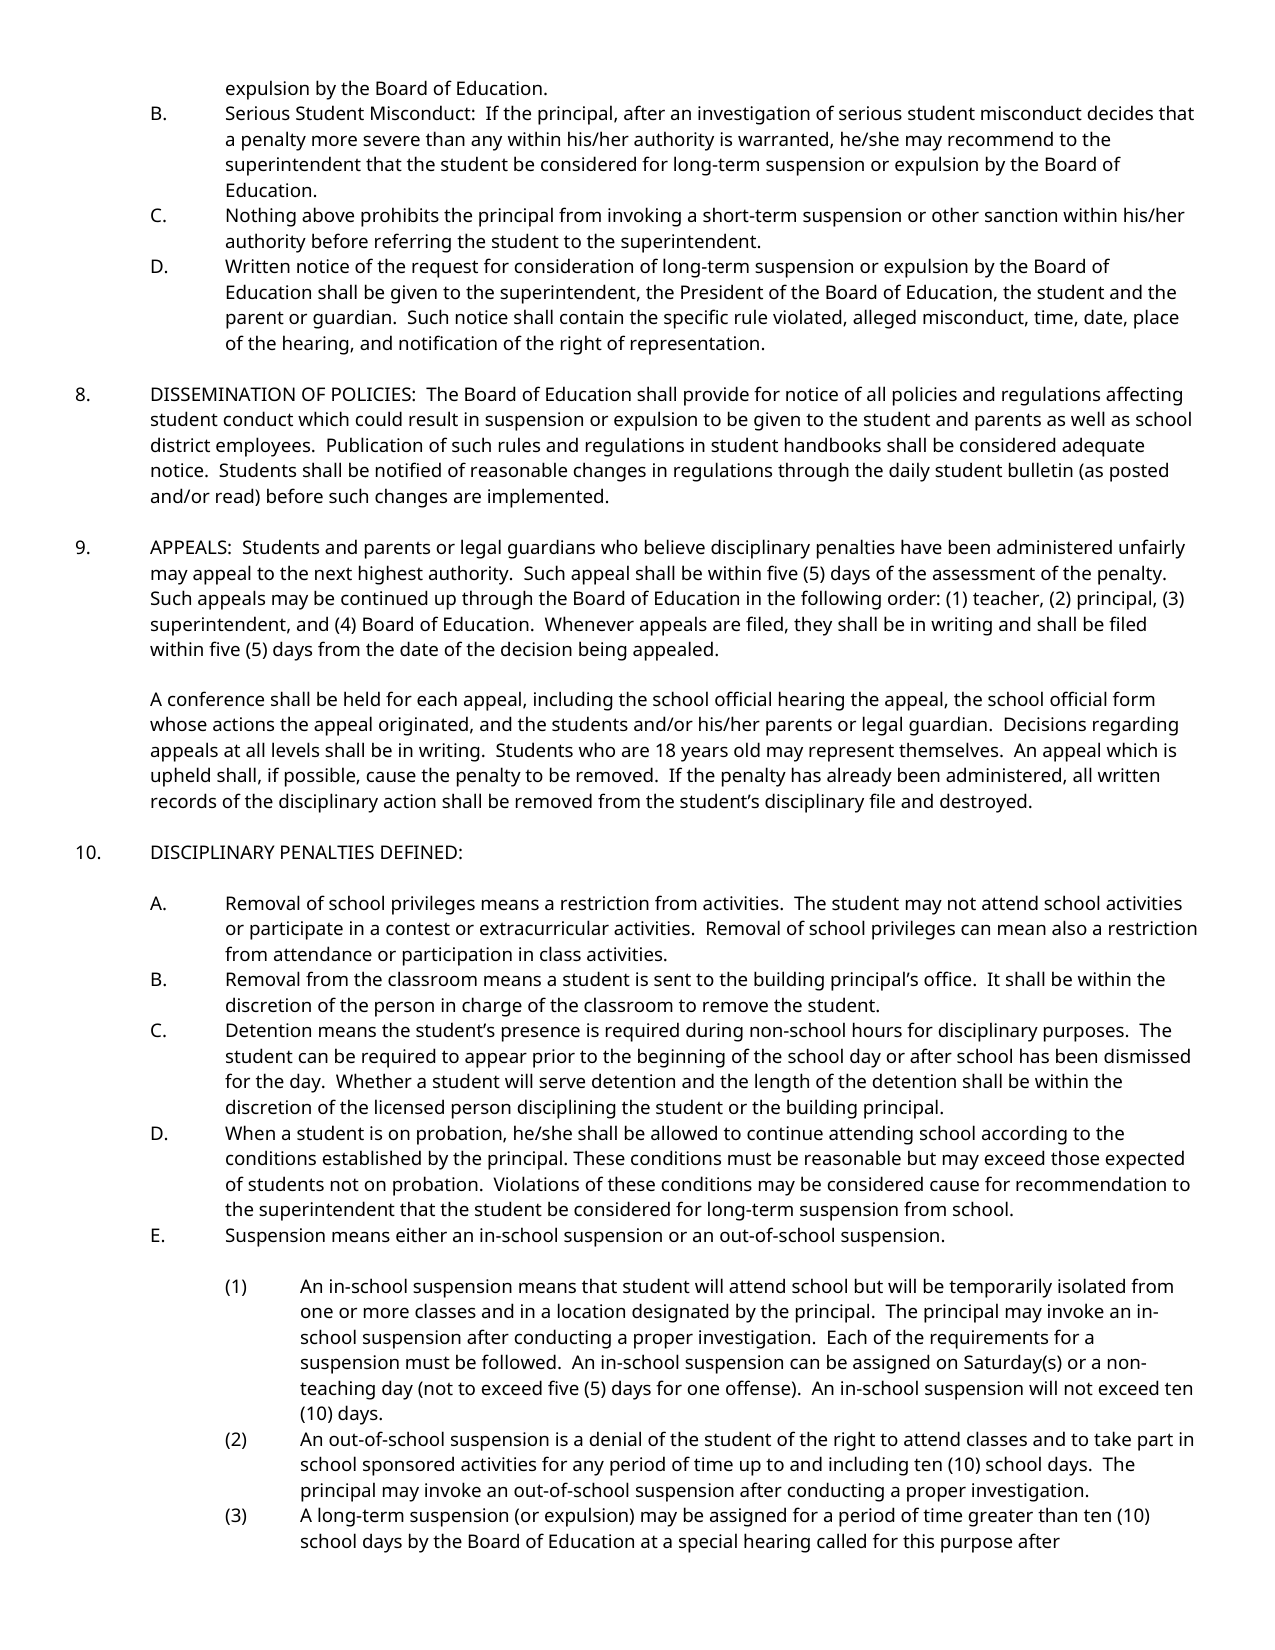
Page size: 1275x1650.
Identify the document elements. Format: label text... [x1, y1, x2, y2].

text A conference shall be held for each appeal, including the school official hearing the appeal, the school official form whose actions the appeal originated, and the students and/or his/her parents or legal guardian. Decisions regarding appeals at all levels shall be in writing. Students who are 18 years old may represent themselves. An appeal which is upheld shall, if possible, cause the penalty to be removed. If the penalty has already been administered, all written records of the disciplinary action shall be removed from the student’s disciplinary file and destroyed. [150, 686, 1200, 814]
text B. Serious Student Misconduct: If the principal, after an investigation of serious student misconduct decides that a penalty more severe than any within his/her authority is warranted, he/she may recommend to the superintendent that the student be considered for long-term suspension or expulsion by the Board of Education. [150, 101, 1200, 203]
text D. When a student is on probation, he/she shall be allowed to continue attending school according to the conditions established by the principal. These conditions must be reasonable but may exceed those expected of students not on probation. Violations of these conditions may be considered cause for recommendation to the superintendent that the student be considered for long-term suspension from school. [150, 1120, 1200, 1222]
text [150, 75, 1200, 101]
text C. Nothing above prohibits the principal from invoking a short-term suspension or other sanction within his/her authority before referring the student to the superintendent. [150, 203, 1200, 254]
text 10. DISCIPLINARY PENALTIES DEFINED: [75, 839, 1200, 865]
text A. Removal of school privileges means a restriction from activities. The student may not attend school activities or participate in a contest or extracurricular activities. Removal of school privileges can mean also a restriction from attendance or participation in class activities. [150, 890, 1200, 967]
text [225, 1503, 1200, 1554]
text B. Removal from the classroom means a student is sent to the building principal’s office. It shall be within the discretion of the person in charge of the classroom to remove the student. [150, 967, 1200, 1018]
text 9. APPEALS: Students and parents or legal guardians who believe disciplinary penalties have been administered unfairly may appeal to the next highest authority. Such appeal shall be within five (5) days of the assessment of the penalty. Such appeals may be continued up through the Board of Education in the following order: (1) teacher, (2) principal, (3) superintendent, and (4) Board of Education. Whenever appeals are filed, they shall be in writing and shall be filed within five (5) days from the date of the decision being appealed. [75, 534, 1200, 662]
text C. Detention means the student’s presence is required during non-school hours for disciplinary purposes. The student can be required to appear prior to the beginning of the school day or after school has been dismissed for the day. Whether a student will serve detention and the length of the detention shall be within the discretion of the licensed person disciplining the student or the building principal. [150, 1018, 1200, 1120]
text 8. DISSEMINATION OF POLICIES: The Board of Education shall provide for notice of all policies and regulations affecting student conduct which could result in suspension or expulsion to be given to the student and parents as well as school district employees. Publication of such rules and regulations in student handbooks shall be considered adequate notice. Students shall be notified of reasonable changes in regulations through the daily student bulletin (as posted and/or read) before such changes are implemented. [75, 381, 1200, 509]
text E. Suspension means either an in-school suspension or an out-of-school suspension. [150, 1222, 1200, 1247]
text D. Written notice of the request for consideration of long-term suspension or expulsion by the Board of Education shall be given to the superintendent, the President of the Board of Education, the student and the parent or guardian. Such notice shall contain the specific rule violated, alleged misconduct, time, date, place of the hearing, and notification of the right of representation. [150, 254, 1200, 356]
text (1) An in-school suspension means that student will attend school but will be temporarily isolated from one or more classes and in a location designated by the principal. The principal may invoke an in-school suspension after conducting a proper investigation. Each of the requirements for a suspension must be followed. An in-school suspension can be assigned on Saturday(s) or a non-teaching day (not to exceed five (5) days for one offense). An in-school suspension will not exceed ten (10) days. [225, 1273, 1200, 1426]
text (2) An out-of-school suspension is a denial of the student of the right to attend classes and to take part in school sponsored activities for any period of time up to and including ten (10) school days. The principal may invoke an out-of-school suspension after conducting a proper investigation. [225, 1426, 1200, 1503]
